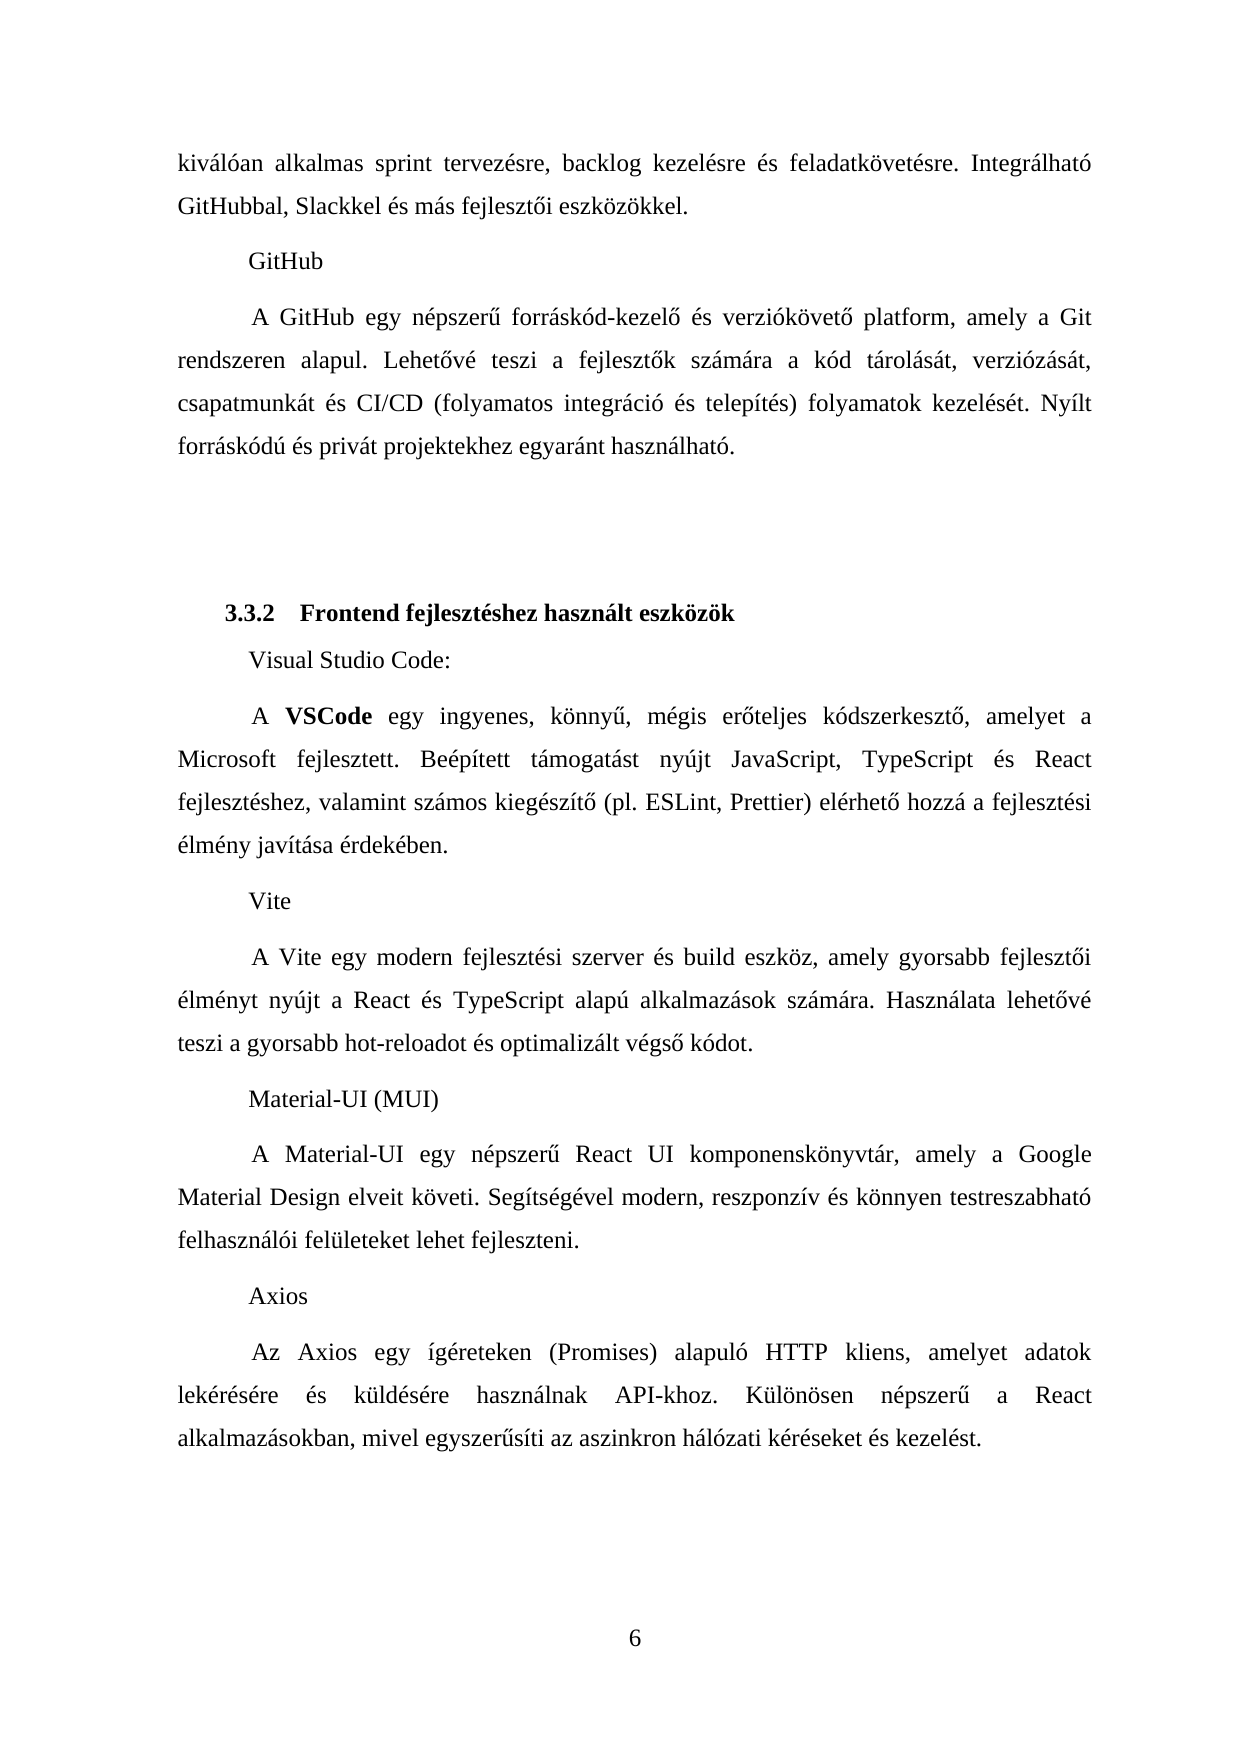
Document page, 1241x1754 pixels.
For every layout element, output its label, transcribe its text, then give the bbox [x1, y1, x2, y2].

subtitle Vite [248, 886, 1093, 915]
subtitle Frontend fejlesztéshez használt eszközök [224, 598, 1093, 627]
text Az Axios egy ígéreteken (Promises) alapuló HTTP kliens, amelyet adatok lekérésére és küldésére használnak API-khoz. Különösen népszerű a React alkalmazásokban, mivel egyszerűsíti az aszinkron hálózati kéréseket és kezelést. [177, 1337, 1093, 1452]
subtitle GitHub [248, 246, 1093, 275]
subtitle Material-UI (MUI) [248, 1084, 1093, 1112]
text A VSCode egy ingyenes, könnyű, mégis erőteljes kódszerkesztő, amelyet a Microsoft fejlesztett. Beépített támogatást nyújt JavaScript, TypeScript és React fejlesztéshez, valamint számos kiegészítő (pl. ESLint, Prettier) elérhető hozzá a fejlesztési élmény javítása érdekében. [177, 701, 1093, 859]
text A Material-UI egy népszerű React UI komponenskönyvtár, amely a Google Material Design elveit követi. Segítségével modern, reszponzív és könnyen testreszabható felhasználói felületeket lehet fejleszteni. [177, 1139, 1093, 1254]
text A GitHub egy népszerű forráskód-kezelő és verziókövető platform, amely a Git rendszeren alapul. Lehetővé teszi a fejlesztők számára a kód tárolását, verziózását, csapatmunkát és CI/CD (folyamatos integráció és telepítés) folyamatok kezelését. Nyílt forráskódú és privát projektekhez egyaránt használható. [177, 302, 1093, 460]
subtitle Axios [248, 1281, 1093, 1310]
text A Vite egy modern fejlesztési szerver és build eszköz, amely gyorsabb fejlesztői élményt nyújt a React és TypeScript alapú alkalmazások számára. Használata lehetővé teszi a gyorsabb hot-reloadot és optimalizált végső kódot. [177, 942, 1093, 1057]
subtitle Visual Studio Code: [248, 646, 1093, 674]
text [177, 148, 1093, 219]
